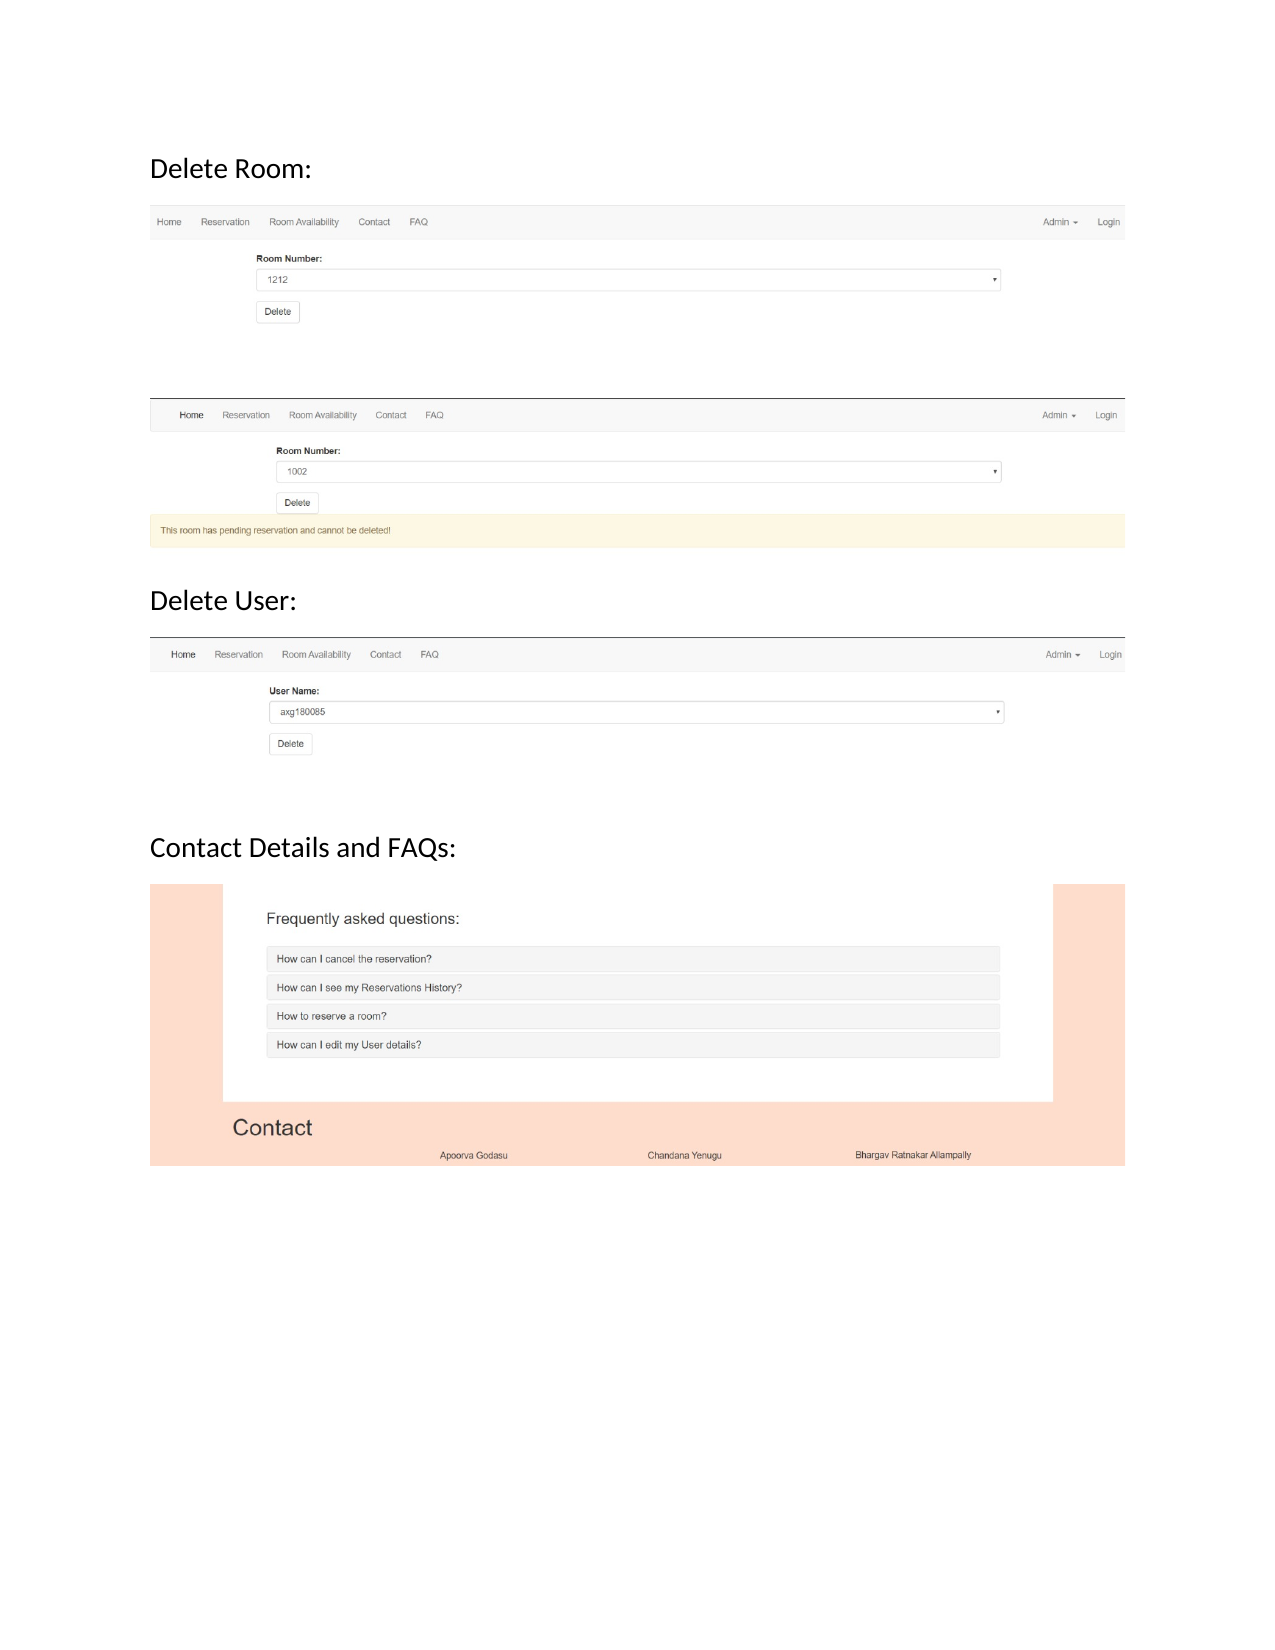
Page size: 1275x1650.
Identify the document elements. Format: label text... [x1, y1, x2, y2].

text Delete User: [150, 582, 1125, 618]
picture [150, 398, 1125, 564]
text Delete Room: [150, 150, 1125, 186]
picture [150, 205, 1125, 325]
picture [150, 884, 1125, 1166]
text Contact Details and FAQs: [150, 829, 1125, 865]
picture [150, 637, 1125, 756]
